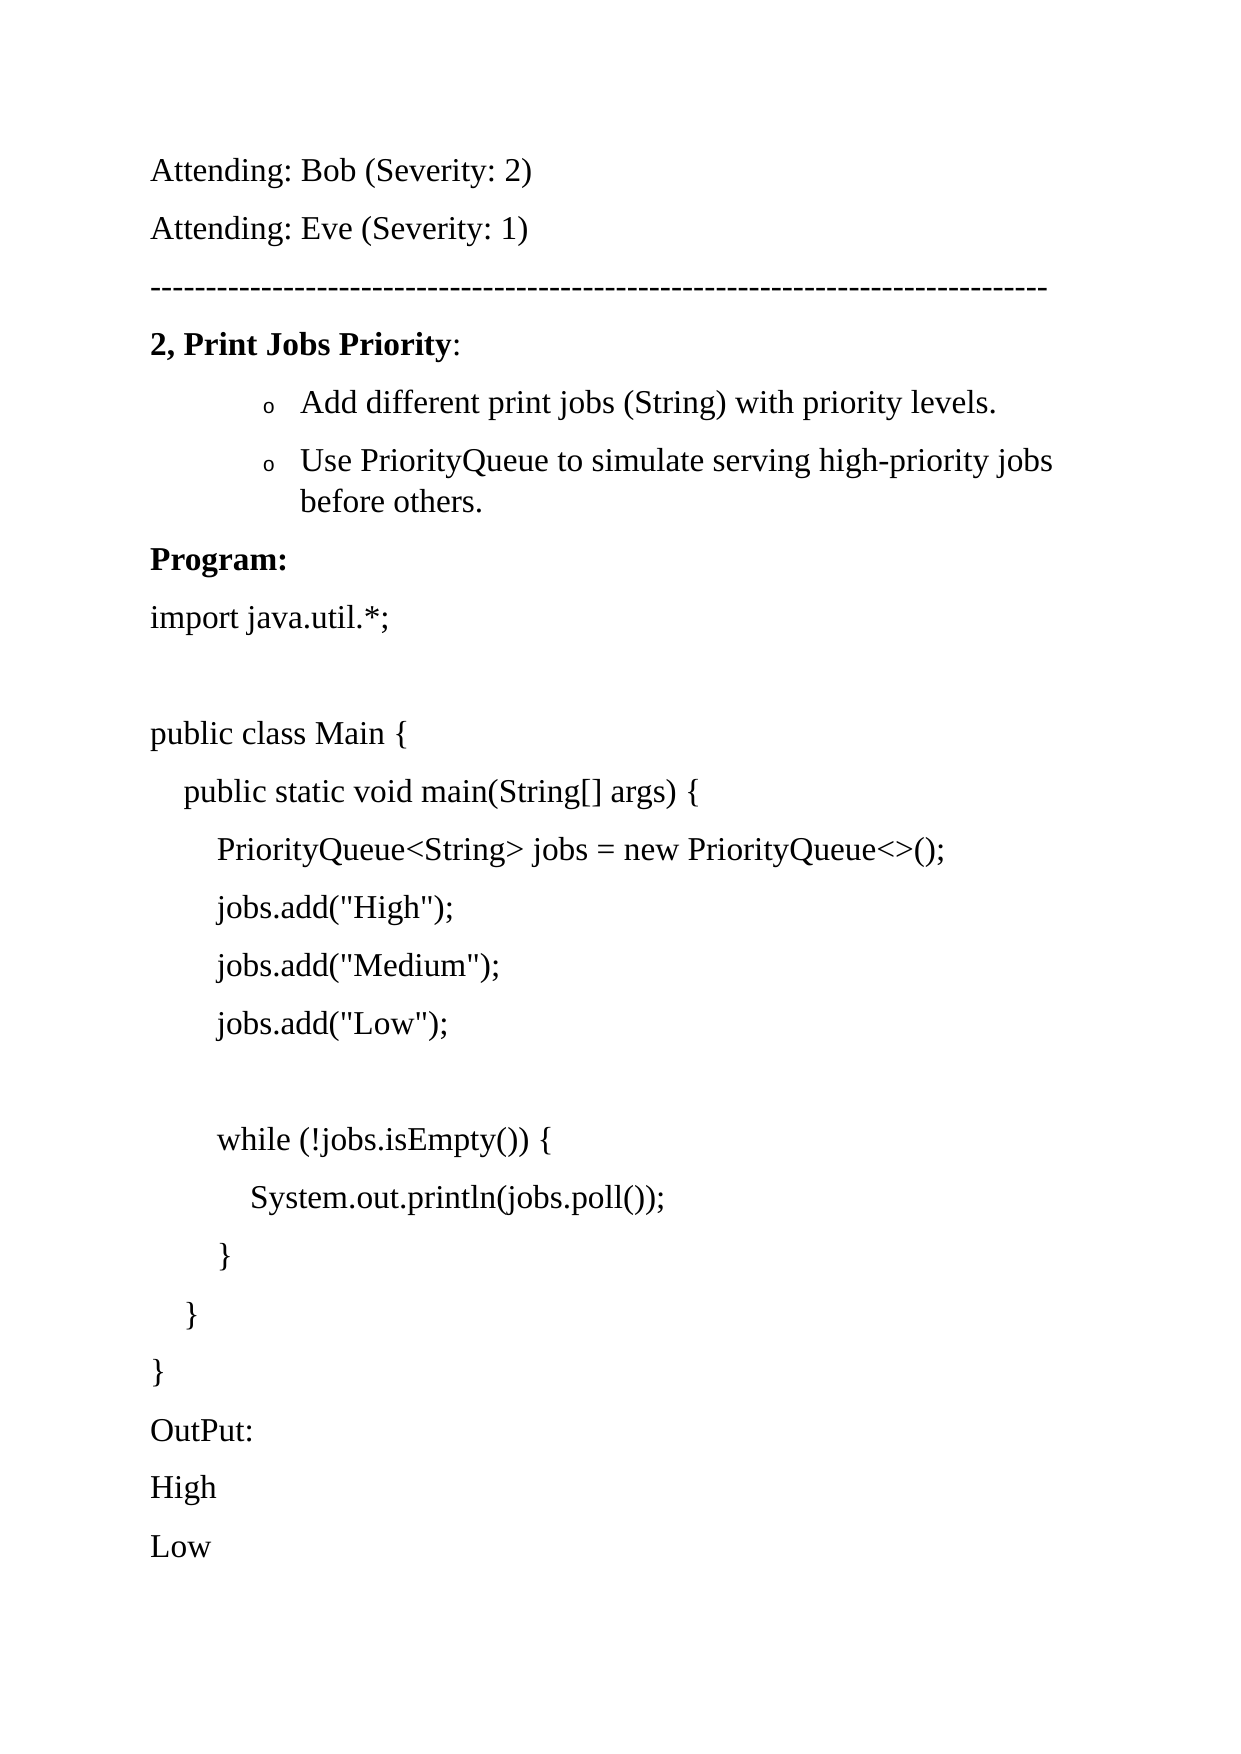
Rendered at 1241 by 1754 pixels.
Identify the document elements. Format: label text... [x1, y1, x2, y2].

text Attending: Bob (Severity: 2) [150, 150, 1090, 188]
text Low [150, 1526, 1090, 1564]
text while (!jobs.isEmpty()) { [150, 1120, 1090, 1158]
text 2, Print Jobs Priority: [150, 324, 1090, 362]
text public static void main(String[] args) { [150, 772, 1090, 810]
text } [150, 1294, 1090, 1332]
text Program: [150, 539, 1090, 578]
text } [150, 1352, 1090, 1390]
list Add different print jobs (String) with priority levels. [262, 382, 1090, 420]
text System.out.println(jobs.poll()); [150, 1178, 1090, 1216]
text OutPut: [150, 1410, 1090, 1448]
text jobs.add("Low"); [150, 1004, 1090, 1042]
text import java.util.*; [150, 597, 1090, 636]
list Use PriorityQueue to simulate serving high-priority jobs before others. [262, 440, 1090, 520]
text PriorityQueue<String> jobs = new PriorityQueue<>(); [150, 829, 1090, 868]
text } [150, 1236, 1090, 1274]
text Attending: Eve (Severity: 1) [150, 208, 1090, 246]
text jobs.add("High"); [150, 888, 1090, 926]
text public class Main { [150, 713, 1090, 752]
text jobs.add("Medium"); [150, 946, 1090, 984]
text High [150, 1468, 1090, 1506]
text --------------------------------------------------------------------------------- [150, 266, 1090, 304]
